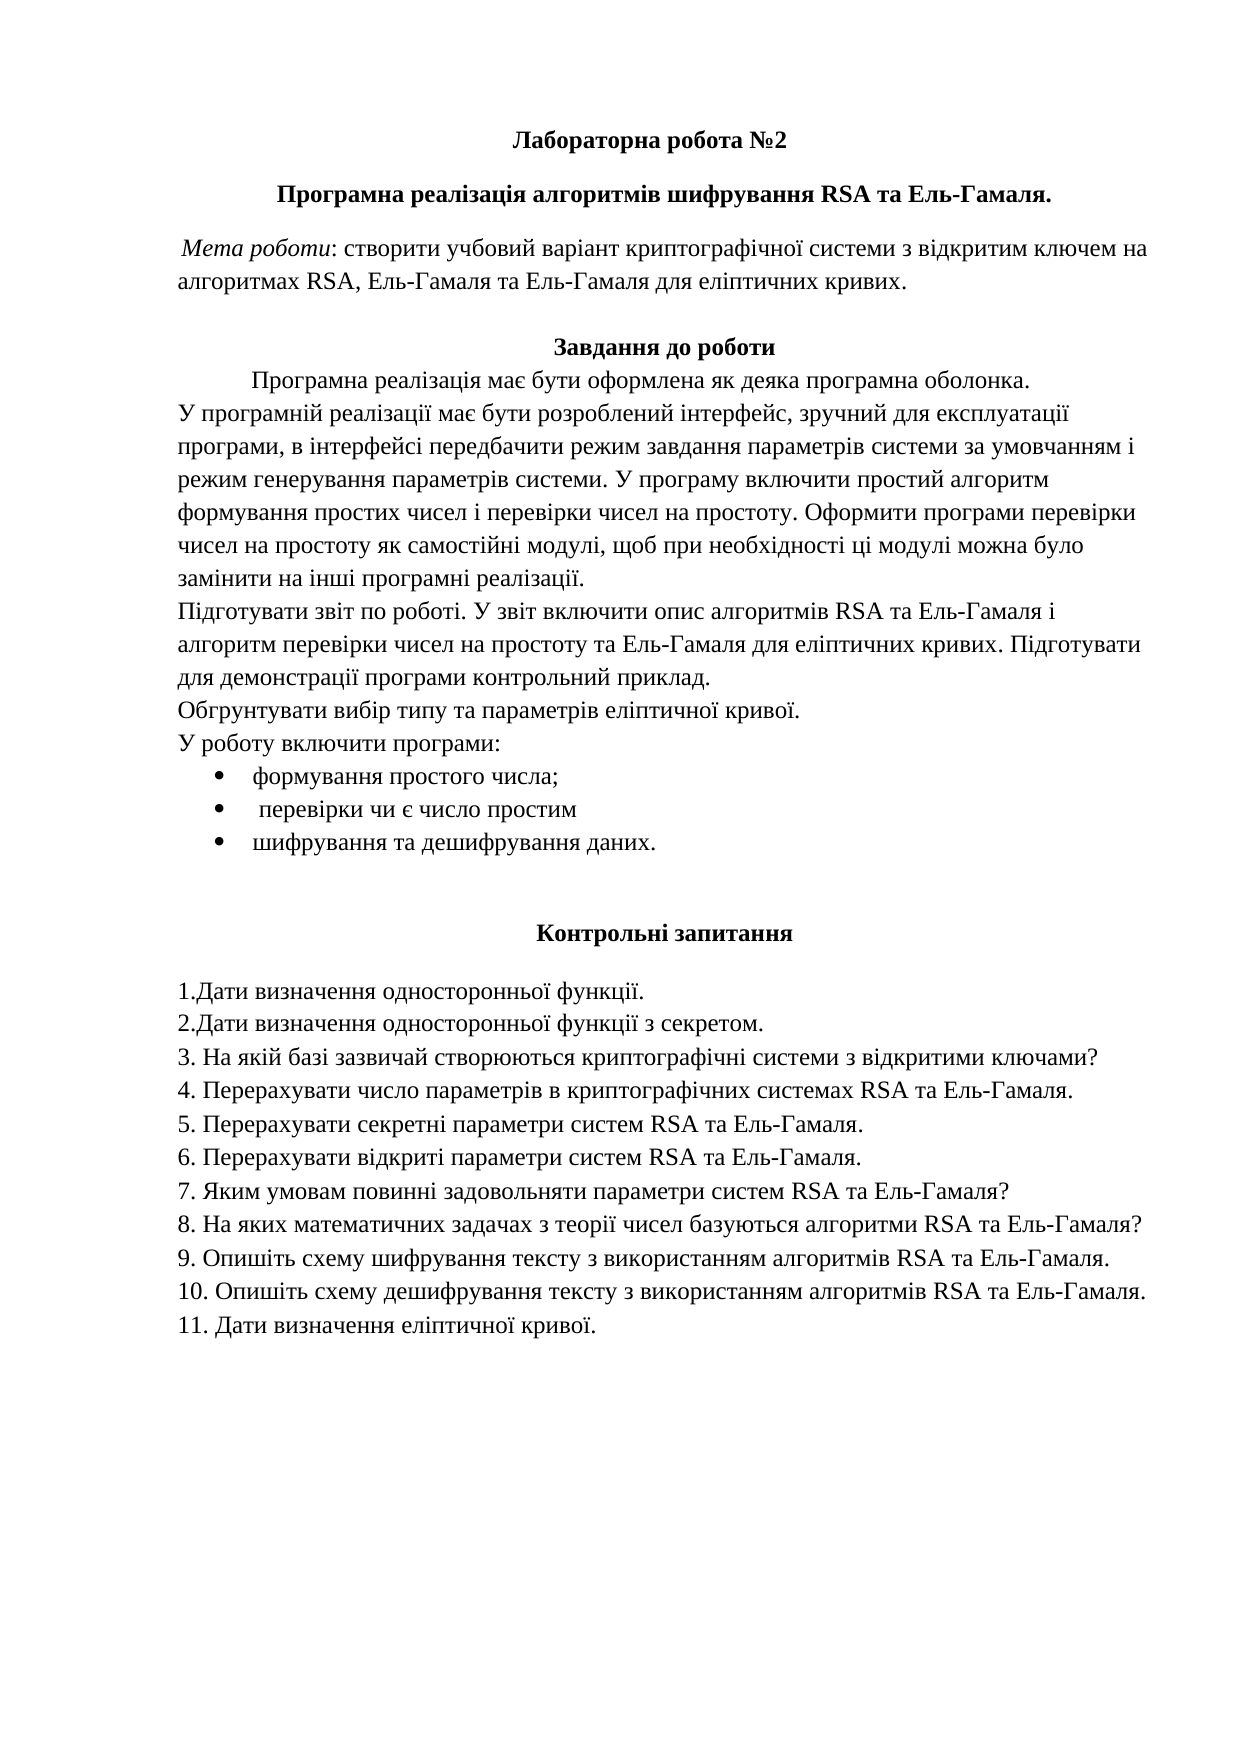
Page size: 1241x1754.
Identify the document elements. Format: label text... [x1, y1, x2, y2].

text 11. Дати визначення еліптичної кривої. [177, 1307, 1152, 1340]
text 3. На якій базі зазвичай створюються криптографічні системи з відкритими ключами? [177, 1038, 1152, 1072]
text 4. Перерахувати число параметрів в криптографічних системах RSA та Ель-Гамаля. [177, 1072, 1152, 1105]
text 9. Опишіть схему шифрування тексту з використанням алгоритмів RSA та Ель-Гамаля. [177, 1239, 1152, 1273]
list перевірки чи є число простим [215, 794, 1152, 823]
text У роботу включити програми: [177, 728, 1152, 757]
text Контрольні запитання [177, 918, 1152, 947]
list формування простого числа; [215, 761, 1152, 790]
text 2.Дати визначення односторонньої функції з секретом. [177, 1005, 1152, 1038]
text Лабораторна робота №2 [513, 125, 1152, 154]
text Завдання до роботи [177, 332, 1152, 361]
text Програмна реалізація алгоритмів шифрування RSA та Ель-Гамаля. [177, 179, 1152, 208]
text Підготувати звіт по роботі. У звіт включити опис алгоритмів RSA та Ель-Гамаля і алгоритм перевірки чисел на простоту та Ель-Гамаля для еліптичних кривих. Підготувати для демонстрації програми контрольний приклад. [177, 596, 1152, 691]
text 1.Дати визначення односторонньої функції. [177, 976, 1152, 1005]
text Обгрунтувати вибір типу та параметрів еліптичної кривої. [177, 695, 1152, 724]
text 6. Перерахувати відкриті параметри систем RSA та Ель-Гамаля. [177, 1139, 1152, 1172]
text Програмна реалізація має бути оформлена як деяка програмна оболонка. [177, 365, 1152, 393]
text 10. Опишіть схему дешифрування тексту з використанням алгоритмів RSA та Ель-Гамаля. [177, 1273, 1152, 1307]
text 5. Перерахувати секретні параметри систем RSA та Ель-Гамаля. [177, 1105, 1152, 1139]
text 7. Яким умовам повинні задовольняти параметри систем RSA та Ель-Гамаля? [177, 1172, 1152, 1206]
list шифрування та дешифрування даних. [215, 827, 1152, 856]
text У програмній реалізації має бути розроблений інтерфейс, зручний для експлуатації програми, в інтерфейсі передбачити режим завдання параметрів системи за умовчанням і режим генерування параметрів системи. У програму включити простий алгоритм формування простих чисел і перевірки чисел на простоту. Оформити програми перевірки чисел на простоту як самостійні модулі, щоб при необхідності ці модулі можна було замінити на інші програмні реалізації. [177, 398, 1152, 592]
text алгоритмах RSA, Ель-Гамаля та Ель-Гамаля для еліптичних кривих. [177, 266, 1152, 294]
text 8. На яких математичних задачах з теорії чисел базуються алгоритми RSA та Ель-Гамаля? [177, 1206, 1152, 1239]
text Мета роботи: створити учбовий варіант криптографічної системи з відкритим ключем на [177, 233, 1152, 261]
